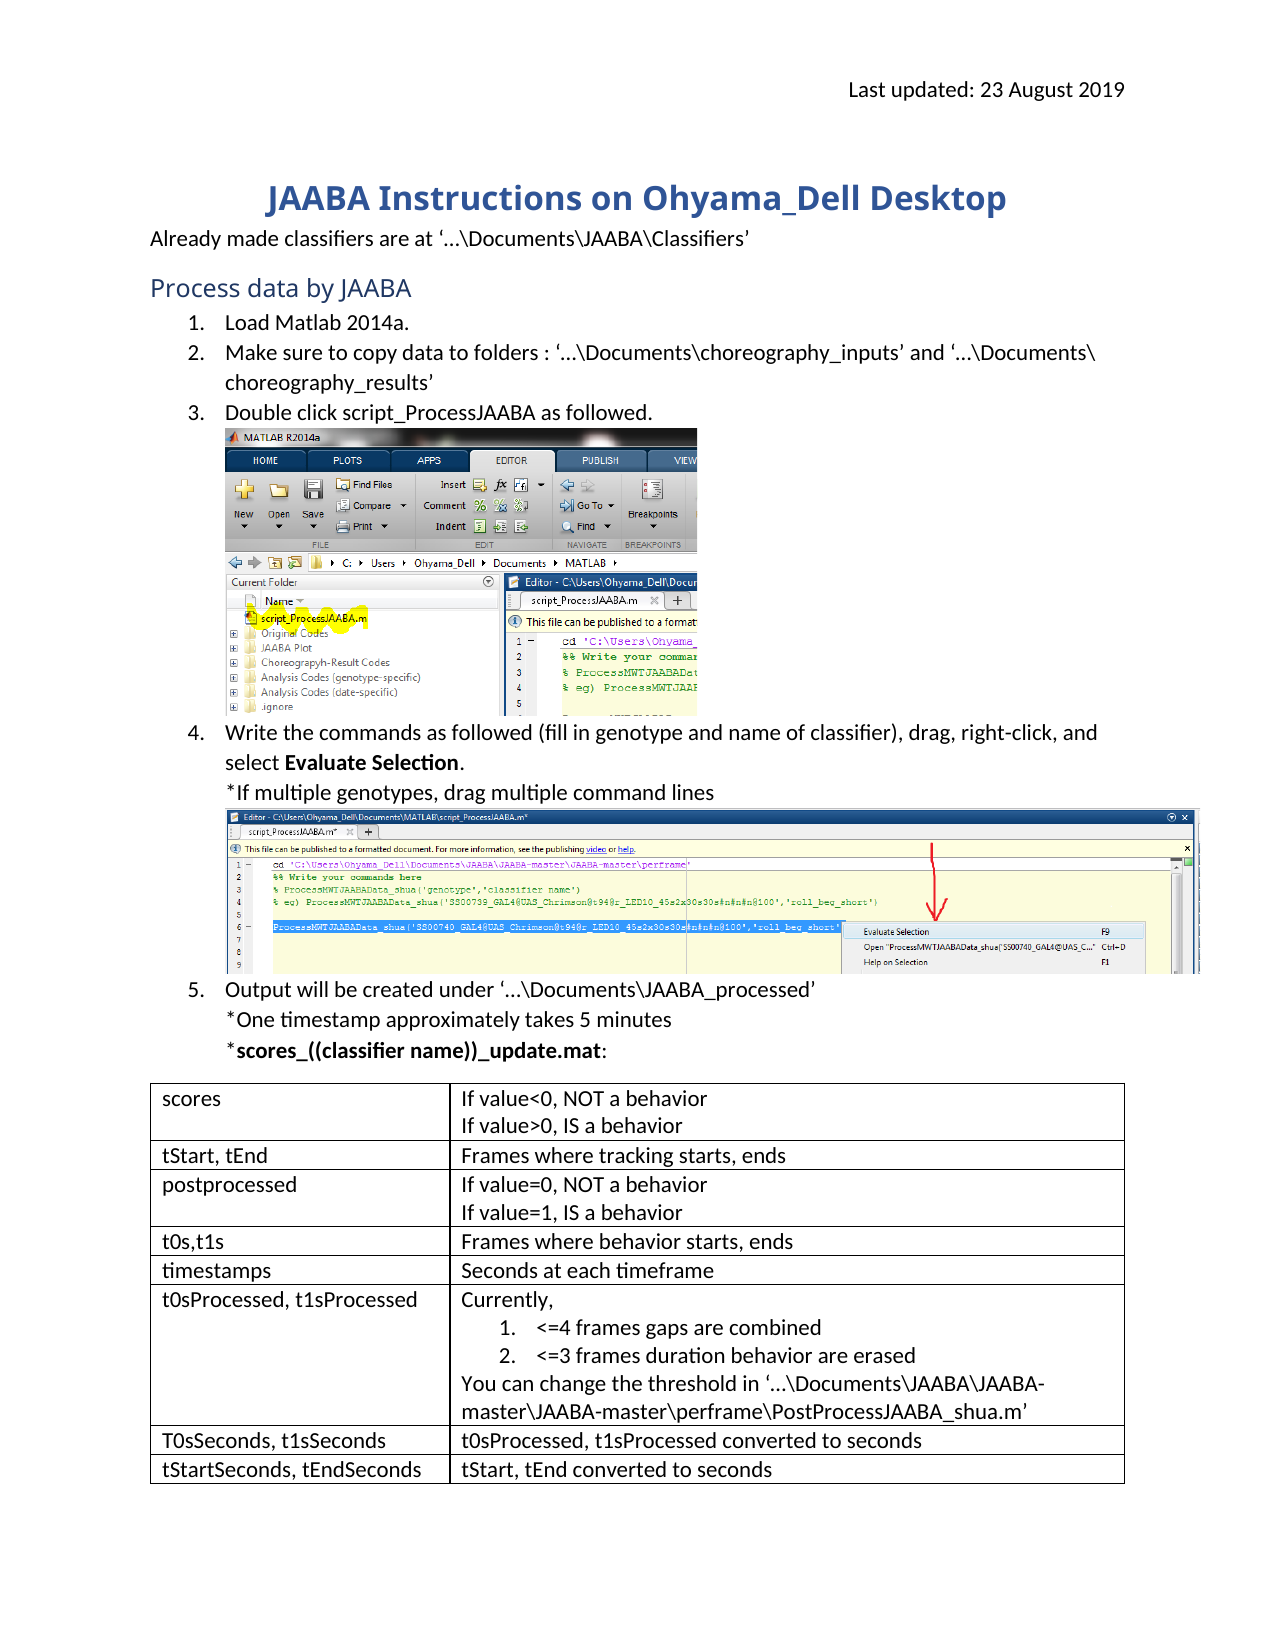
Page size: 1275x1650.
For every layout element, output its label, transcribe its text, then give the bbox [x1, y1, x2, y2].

subtitle JAABA Instructions on Ohyama_Dell Desktop [150, 175, 1125, 220]
table_cell timestamps [151, 1256, 449, 1284]
subtitle Process data by JAABA [150, 271, 1125, 305]
table_cell t0sProcessed, t1sProcessed converted to seconds [451, 1426, 1124, 1454]
table_cell T0sSeconds, t1sSeconds [151, 1426, 449, 1454]
table_cell Frames where behavior starts, ends [451, 1227, 1124, 1255]
table_cell Seconds at each timeframe [451, 1256, 1124, 1284]
table_cell tStartSeconds, tEndSeconds [151, 1455, 449, 1483]
text Already made classifiers are at ‘…\Documents\JAABA\Classifiers’ [150, 224, 1125, 252]
picture [225, 428, 698, 716]
table_cell If value=0, NOT a behavior If value=1, IS a behavior [451, 1170, 1124, 1226]
table_cell Frames where tracking starts, ends [451, 1141, 1124, 1169]
list Load Matlab 2014a. [187, 308, 1125, 336]
table_cell t0sProcessed, t1sProcessed [151, 1285, 449, 1425]
table_cell t0s,t1s [151, 1227, 449, 1255]
table_cell tStart, tEnd [151, 1141, 449, 1169]
picture [225, 808, 1200, 974]
table_cell Currently, <=4 frames gaps are combined <=3 frames duration behavior are erased You can change the threshold in ‘…\Documents\JAABA\JAABA-master\JAABA-master\perframe\PostProcessJAABA_shua.m’ [451, 1285, 1124, 1425]
list Make sure to copy data to folders : ‘…\Documents\choreography_inputs’ and ‘…\Documents\choreography_results’ [187, 338, 1125, 396]
list Output will be created under ‘…\Documents\JAABA_processed’ *One timestamp approximately takes 5 minutes *scores_((classifier name))_update.mat: [187, 975, 1125, 1064]
table_cell postprocessed [151, 1170, 449, 1226]
table_header scores [151, 1084, 449, 1140]
table_header If value<0, NOT a behavior If value>0, IS a behavior [451, 1084, 1124, 1140]
table_cell tStart, tEnd converted to seconds [451, 1455, 1124, 1483]
